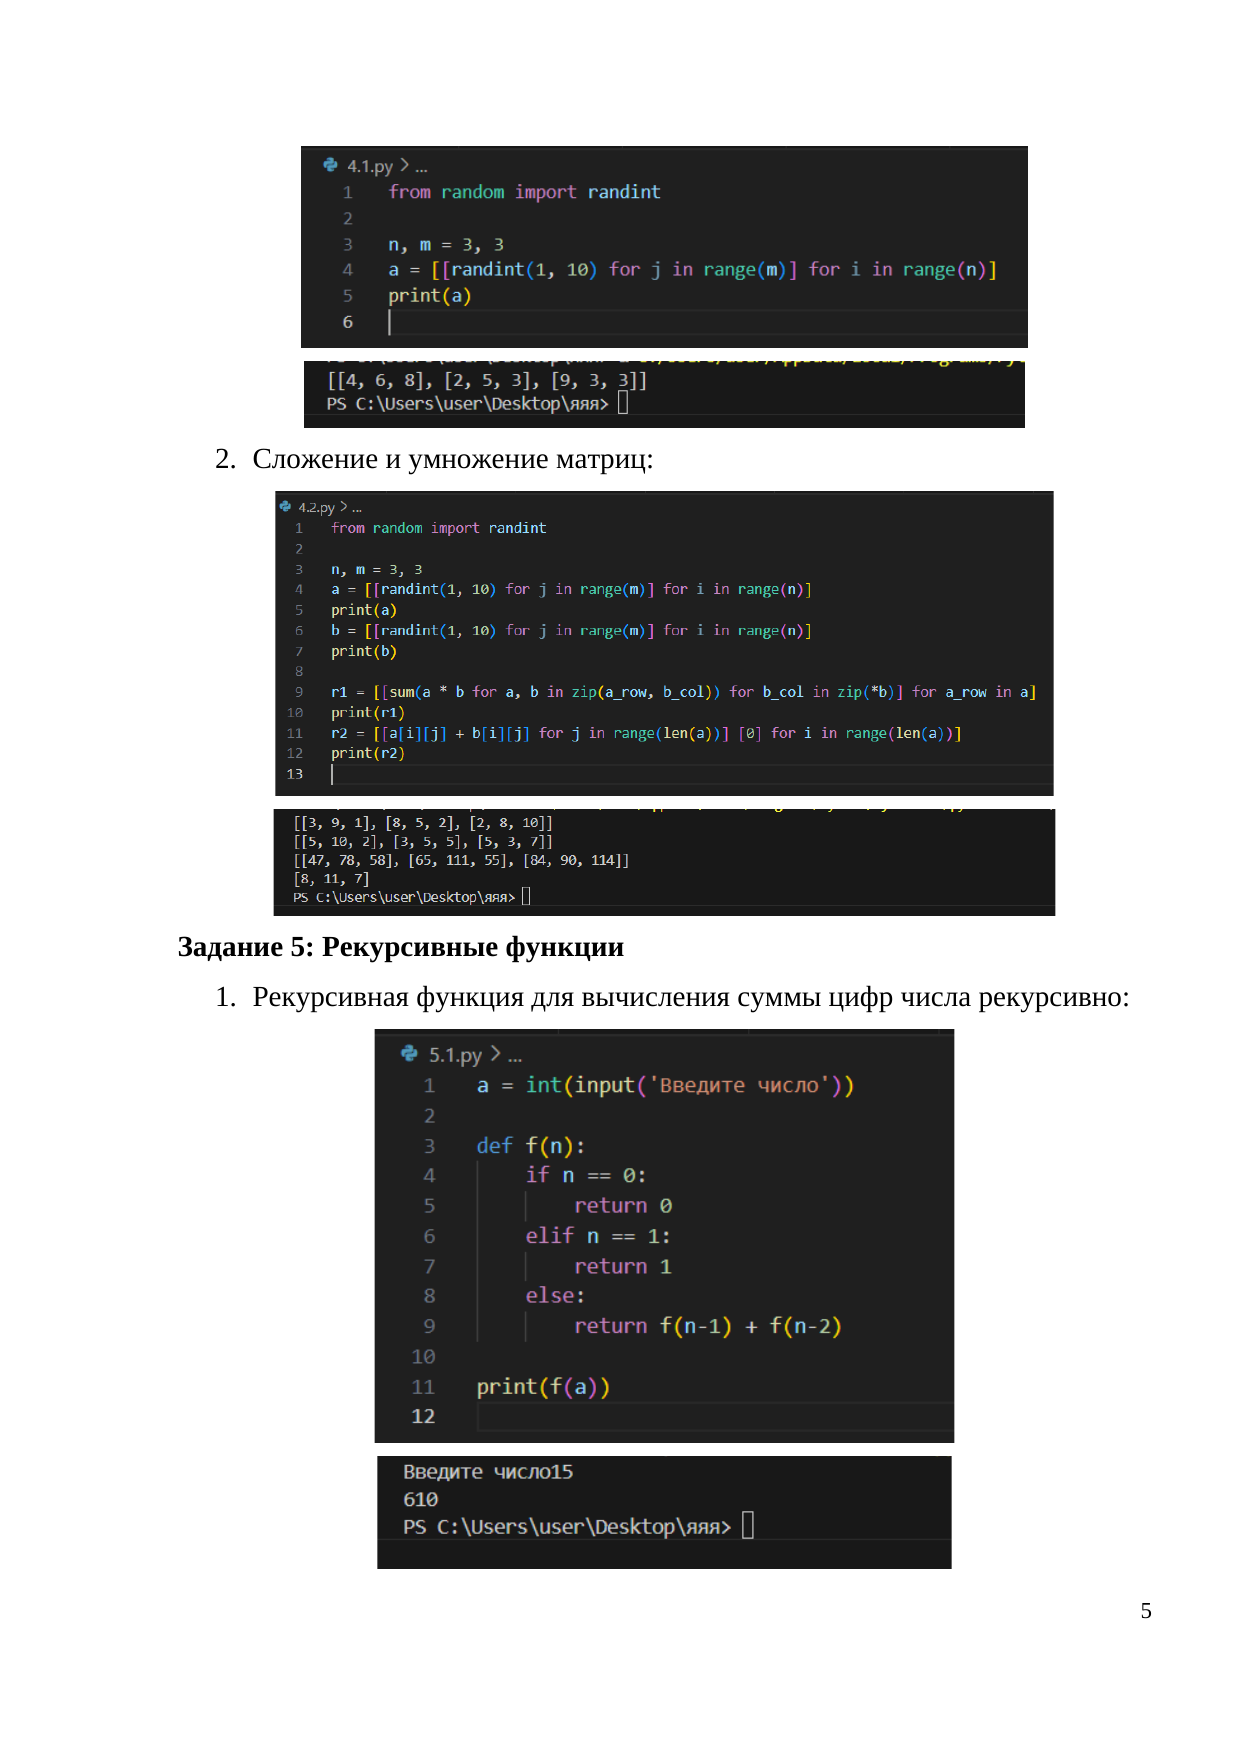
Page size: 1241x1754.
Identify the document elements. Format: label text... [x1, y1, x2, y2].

text Задание 5: Рекурсивные функции [177, 929, 1152, 963]
picture [304, 361, 1025, 428]
picture [273, 809, 1056, 916]
picture [374, 1029, 955, 1443]
picture [301, 146, 1028, 348]
list Сложение и умножение матриц: [215, 441, 1152, 475]
list Рекурсивная функция для вычисления суммы цифр числа рекурсивно: [215, 979, 1152, 1013]
picture [377, 1456, 952, 1569]
picture [275, 491, 1054, 796]
